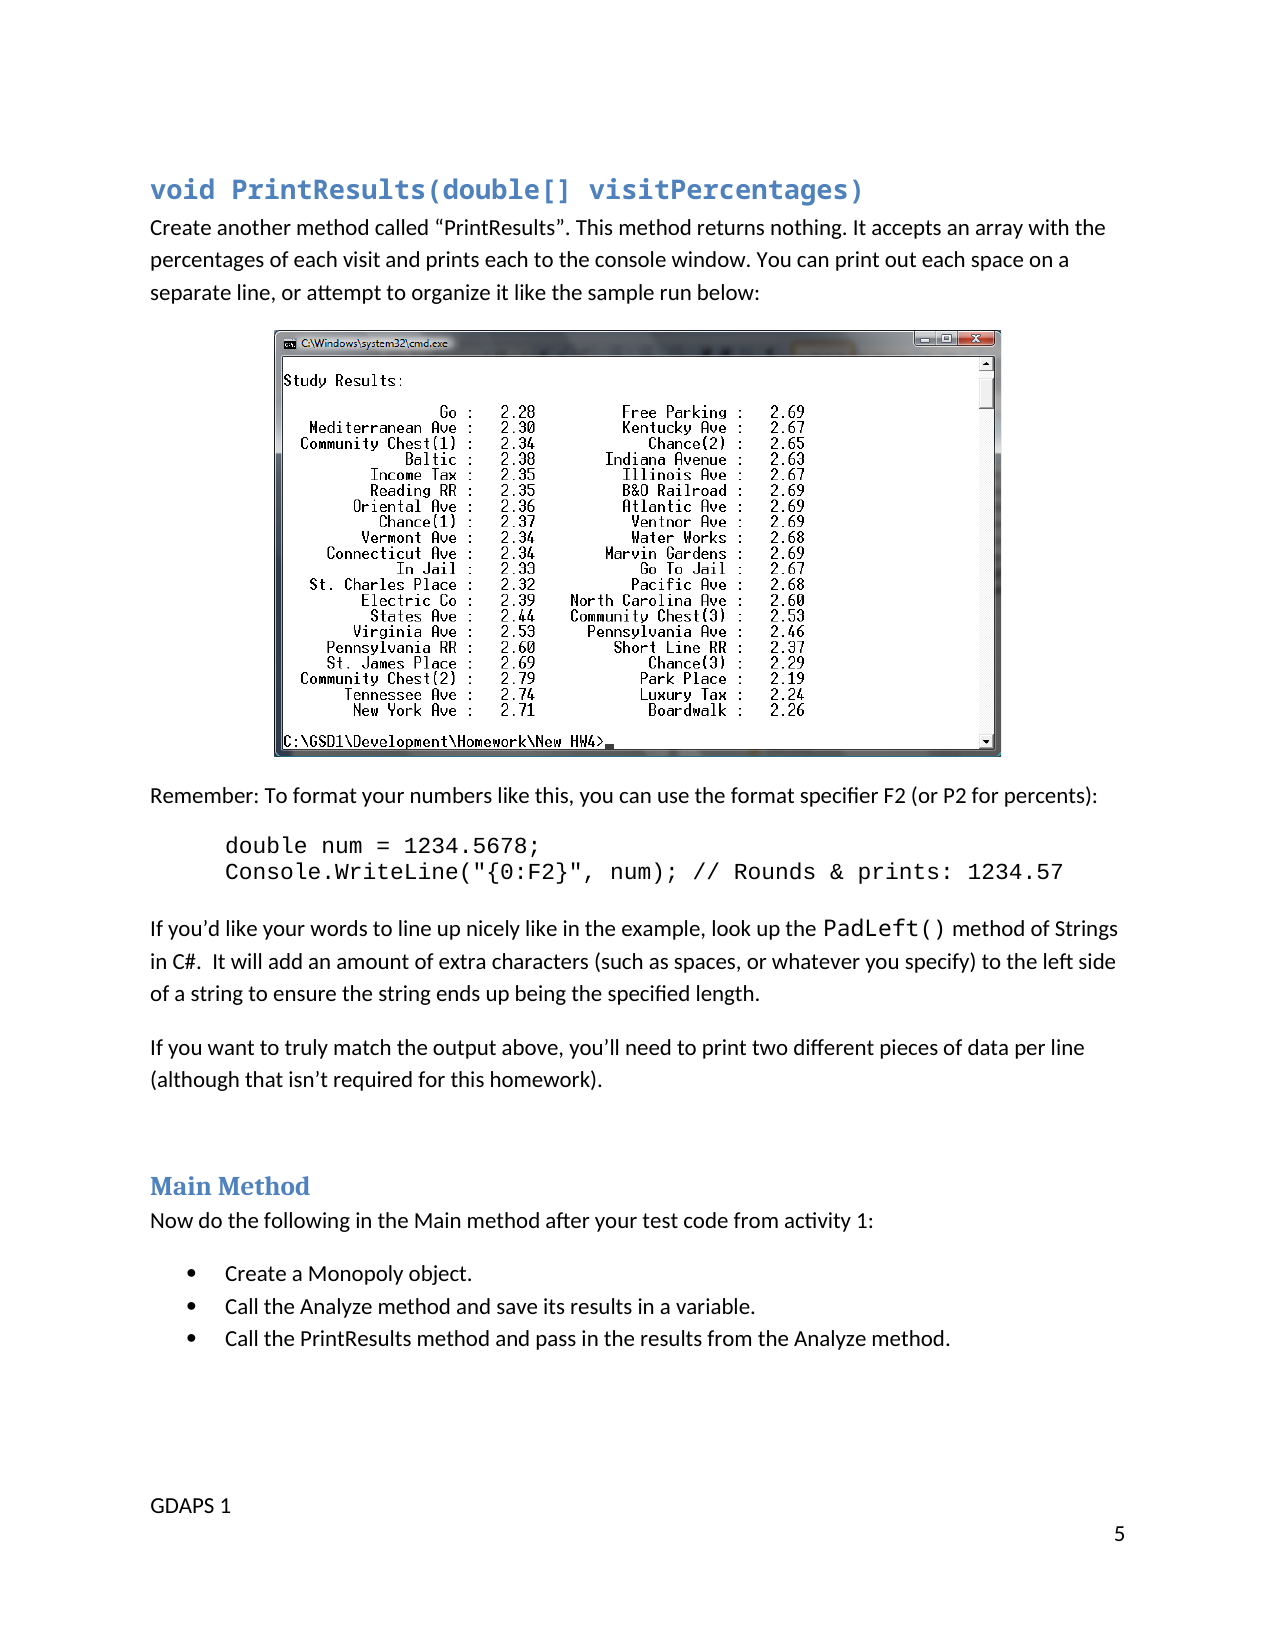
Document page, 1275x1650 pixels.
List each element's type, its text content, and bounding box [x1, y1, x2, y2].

subtitle Main Method [150, 1171, 1125, 1202]
picture [274, 330, 1002, 757]
text Console.WriteLine("{0:F2}", num); // Rounds & prints: 1234.57 [225, 860, 1125, 886]
list Call the Analyze method and save its results in a variable. [187, 1292, 1125, 1320]
list Call the PrintResults method and pass in the results from the Analyze method. [187, 1324, 1125, 1352]
list Create a Monopoly object. [187, 1259, 1125, 1288]
text If you want to truly match the output above, you’ll need to print two different pieces of data per line (although that isn’t required for this homework). [150, 1033, 1125, 1093]
text double num = 1234.5678; [225, 834, 1125, 860]
text Create another method called “PrintResults”. This method returns nothing. It accepts an array with the percentages of each visit and prints each to the console window. You can print out each space on a separate line, or attempt to organize it like the sample run below: [150, 213, 1125, 306]
text Remember: To format your numbers like this, you can use the format specifier F2 (or P2 for percents): [150, 781, 1125, 809]
text If you’d like your words to line up nicely like in the example, look up the PadLeft() method of Strings in C#. It will add an amount of extra characters (such as spaces, or whatever you specify) to the left side of a string to ensure the string ends up being the specified length. [150, 912, 1125, 1008]
text Now do the following in the Main method after your test code from activity 1: [150, 1207, 1125, 1234]
subtitle void PrintResults(double[] visitPercentages) [150, 171, 1125, 208]
